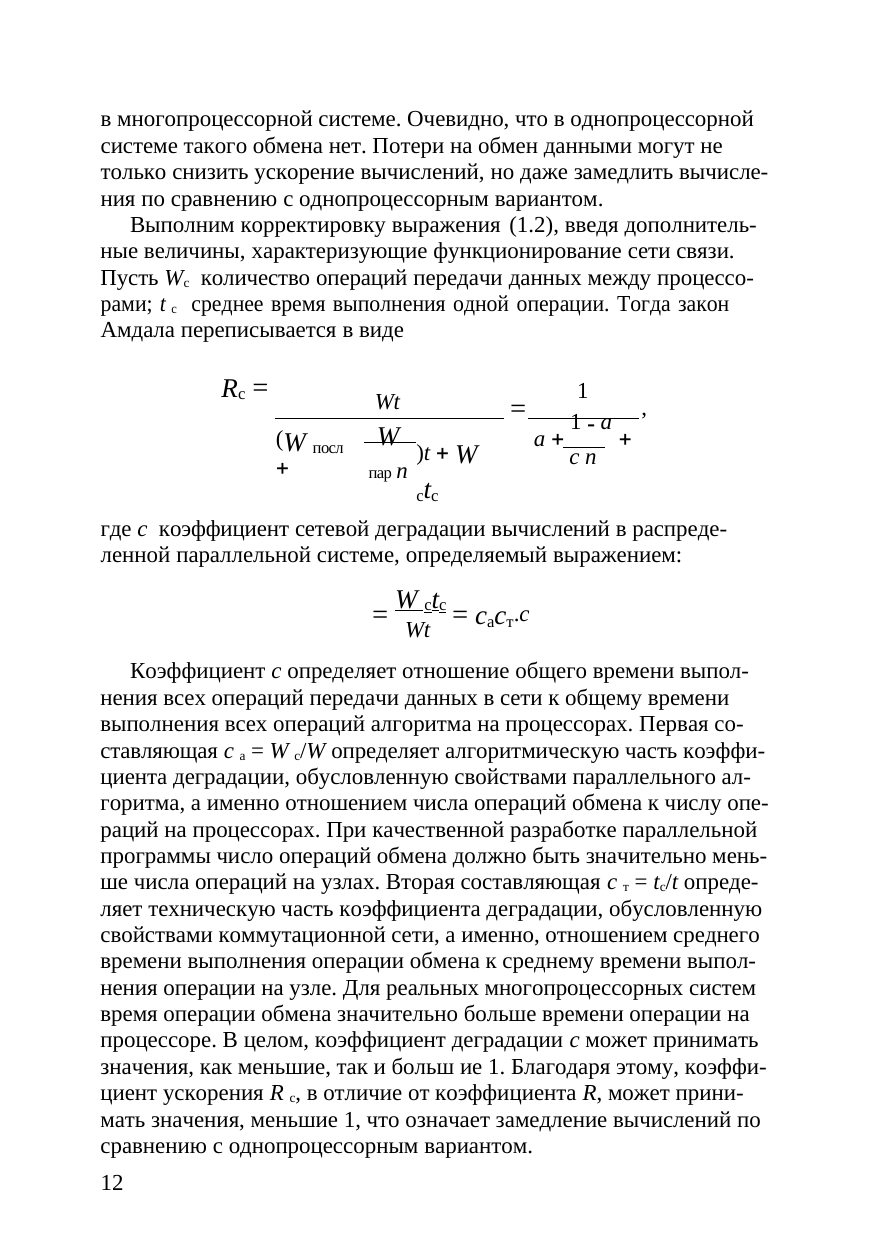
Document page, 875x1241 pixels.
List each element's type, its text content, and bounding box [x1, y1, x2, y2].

text Пусть Wc  количество операций передачи данных между процессо- рами; t c  среднее время выполнения одной операции. Тогда закон Амдала переписывается в виде [100, 264, 768, 343]
text Rс  [85, 372, 269, 406]
text )t  W сtс [416, 435, 502, 504]
text Wt W пар n [361, 388, 414, 483]
text Коэффициент c определяет отношение общего времени выпол- нения всех операций передачи данных в сети к общему времени выполнения всех операций алгоритма на процессорах. Первая со- ставляющая с а = W c/W определяет алгоритмическую часть коэффи- циента деградации, обусловленную свойствами параллельного ал- горитма, а именно отношением числа операций обмена к числу опе- раций на процессорах. При качественной разработке параллельной программы число операций обмена должно быть значительно мень- ше числа операций на узлах. Вторая составляющая с т = tc/t опреде- ляет техническую часть коэффициента деградации, обусловленную свойствами коммутационной сети, а именно, отношением среднего времени выполнения операции обмена к среднему времени выпол- нения операции на узле. Для реальных многопроцессорных систем время операции обмена значительно больше времени операции на процессоре. В целом, коэффициент деградации с может принимать значения, как меньшие, так и больш ие 1. Благодаря этому, коэффи- циент ускорения R c, в отличие от коэффициента R, может прини- мать значения, меньшие 1, что означает замедление вычислений по сравнению с однопроцессорным вариантом. [100, 658, 773, 1158]
text (W посл  [276, 425, 358, 486]
text 12 [100, 1169, 793, 1195]
text a  1  a  c n [528, 423, 637, 469]
text  W сtс  cаcт.c [128, 583, 772, 631]
text где c  коэффициент сетевой деградации вычислений в распреде- ленной параллельной системе, определяемый выражением: [100, 515, 741, 567]
text Выполним корректировку выражения (1.2), введя дополнитель- ные величины, характеризующие функционирование сети связи. [100, 211, 773, 264]
text в многопроцессорной системе. Очевидно, что в однопроцессорной системе такого обмена нет. Потери на обмен данными могут не только снизить ускорение вычислений, но даже замедлить вычисле- ния по сравнению с однопроцессорным вариантом. [100, 106, 773, 211]
text  1 , [506, 388, 650, 423]
